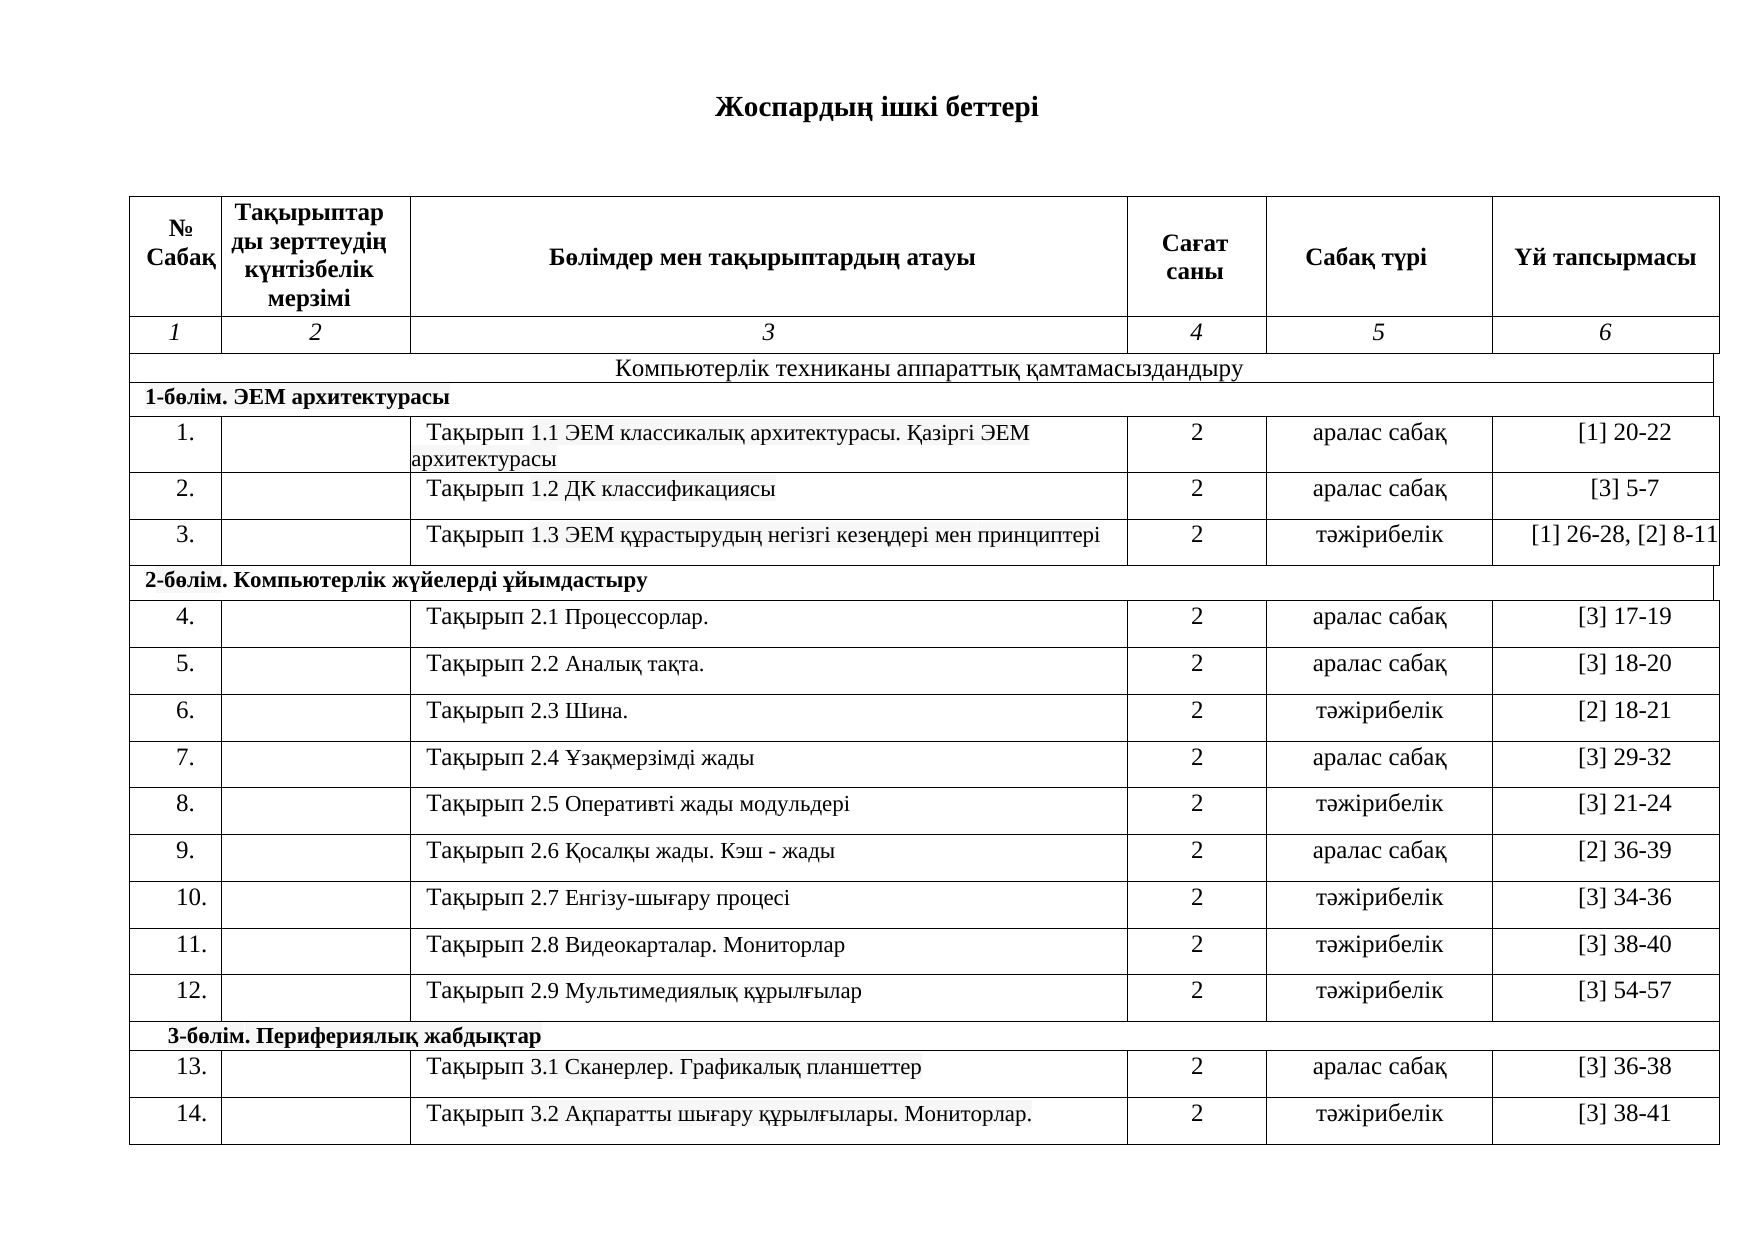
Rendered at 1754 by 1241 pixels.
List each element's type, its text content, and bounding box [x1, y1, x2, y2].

table_cell [222, 473, 410, 518]
table_cell 2 [1128, 520, 1266, 565]
table_cell [130, 975, 221, 1021]
table_cell [3] 29-32 [1493, 742, 1719, 787]
table_cell [222, 835, 410, 881]
table_cell [130, 1098, 221, 1143]
table_cell Тақырып 3.1 Сканерлер. Графикалық планшеттер [411, 1051, 1127, 1097]
table_header Сабақ түрі [1267, 197, 1492, 316]
table_cell 6 [1493, 317, 1719, 352]
table_cell [222, 1051, 410, 1097]
table_cell [3] 38-40 [1493, 929, 1719, 974]
table_cell 2 [1128, 788, 1266, 834]
table_cell [2] 18-21 [1493, 695, 1719, 741]
table_cell [3] 21-24 [1493, 788, 1719, 834]
table_cell 2 [1128, 601, 1266, 647]
table_cell Тақырып 2.4 Ұзақмерзімді жады [411, 742, 1127, 787]
table_cell аралас сабақ [1267, 417, 1492, 472]
table_cell [130, 648, 221, 694]
table_cell [222, 882, 410, 928]
table_cell 2 [1128, 1098, 1266, 1143]
table_cell Тақырып 2.3 Шина. [411, 695, 1127, 741]
table_cell Тақырып 2.9 Мультимедиялық құрылғылар [411, 975, 1127, 1021]
table_cell [222, 1098, 410, 1143]
table_cell [130, 601, 221, 647]
table_cell 3 [411, 317, 1127, 352]
table_cell [130, 882, 221, 928]
table_cell Тақырып 1.2 ДК классификациясы [411, 473, 1127, 518]
table_cell [222, 742, 410, 787]
table_cell Тақырып 1.1 ЭЕМ классикалық архитектурасы. Қазіргі ЭЕМ архитектурасы [411, 417, 1127, 472]
table_cell тәжірибелік [1267, 929, 1492, 974]
table_cell [130, 473, 221, 518]
table_cell [222, 520, 410, 565]
table_cell [130, 520, 221, 565]
table_cell [3] 5-7 [1493, 473, 1719, 518]
table_cell [3] 17-19 [1493, 601, 1719, 647]
table_cell аралас сабақ [1267, 1051, 1492, 1097]
table_cell 2 [1128, 929, 1266, 974]
table_cell [130, 1051, 221, 1097]
table_cell тәжірибелік [1267, 1098, 1492, 1143]
table_cell [3] 18-20 [1493, 648, 1719, 694]
table_header Тақырыптарды зерттеудің күнтізбелік мерзімі [222, 197, 410, 316]
table_cell тәжірибелік [1267, 975, 1492, 1021]
table_cell Тақырып 3.2 Ақпаратты шығару құрылғылары. Мониторлар. [411, 1098, 1127, 1143]
table_cell 2 [1128, 835, 1266, 881]
table_cell [3] 36-38 [1493, 1051, 1719, 1097]
table_cell тәжірибелік [1267, 882, 1492, 928]
table_cell 2 [1128, 648, 1266, 694]
table_cell [222, 695, 410, 741]
table_cell 4 [1128, 317, 1266, 352]
table_cell 2 [1128, 695, 1266, 741]
table_cell Тақырып 2.2 Аналық тақта. [411, 648, 1127, 694]
table_cell [222, 975, 410, 1021]
table_header № Сабақ [130, 197, 221, 316]
table_cell [130, 835, 221, 881]
table_cell 2 [1128, 742, 1266, 787]
table_cell 2-бөлім. Компьютерлік жүйелерді ұйымдастыру [130, 566, 1713, 600]
table_cell [222, 601, 410, 647]
table_cell Тақырып 2.6 Қосалқы жады. Кэш - жады [411, 835, 1127, 881]
table_cell [130, 788, 221, 834]
table_cell 2 [222, 317, 410, 352]
table_cell аралас сабақ [1267, 648, 1492, 694]
table_cell [1] 26-28, [2] 8-11 [1493, 520, 1719, 565]
table_cell [130, 695, 221, 741]
table_cell 1-бөлім. ЭЕМ архитектурасы [130, 383, 1713, 416]
table_cell Тақырып 2.8 Видеокарталар. Мониторлар [411, 929, 1127, 974]
table_cell тәжірибелік [1267, 520, 1492, 565]
table_header Сағат саны [1128, 197, 1266, 316]
table_cell 2 [1128, 1051, 1266, 1097]
table_cell [2] 36-39 [1493, 835, 1719, 881]
table_cell 1 [130, 317, 221, 352]
table_cell 5 [1267, 317, 1492, 352]
table_cell 2 [1128, 882, 1266, 928]
table_header Үй тапсырмасы [1493, 197, 1719, 316]
table_cell 2 [1128, 417, 1266, 472]
table_cell аралас сабақ [1267, 742, 1492, 787]
text Жоспардың ішкі беттері [118, 89, 1636, 122]
table_cell [3] 34-36 [1493, 882, 1719, 928]
table_cell Тақырып 2.7 Енгізу-шығару процесі [411, 882, 1127, 928]
table_cell [130, 929, 221, 974]
table_cell Компьютерлік техниканы аппараттық қамтамасыздандыру [130, 354, 1713, 382]
table_cell Тақырып 2.1 Процессорлар. [411, 601, 1127, 647]
table_cell [222, 929, 410, 974]
table_cell аралас сабақ [1267, 473, 1492, 518]
table_cell аралас сабақ [1267, 835, 1492, 881]
table_cell [1] 20-22 [1493, 417, 1719, 472]
table_cell [222, 648, 410, 694]
table_cell 2 [1128, 473, 1266, 518]
table_cell Тақырып 2.5 Оперативті жады модульдері [411, 788, 1127, 834]
table_cell 2 [1128, 975, 1266, 1021]
table_cell [222, 417, 410, 472]
table_cell [3] 38-41 [1493, 1098, 1719, 1143]
table_cell тәжірибелік [1267, 695, 1492, 741]
table_header Бөлімдер мен тақырыптардың атауы [411, 197, 1127, 316]
table_cell 3-бөлім. Перифериялық жабдықтар [130, 1022, 1719, 1050]
table_cell [130, 742, 221, 787]
table_cell Тақырып 1.3 ЭЕМ құрастырудың негізгі кезеңдері мен принциптері [411, 520, 1127, 565]
table_cell [3] 54-57 [1493, 975, 1719, 1021]
table_cell тәжірибелік [1267, 788, 1492, 834]
table_cell [222, 788, 410, 834]
table_cell аралас сабақ [1267, 601, 1492, 647]
table_cell [130, 417, 221, 472]
